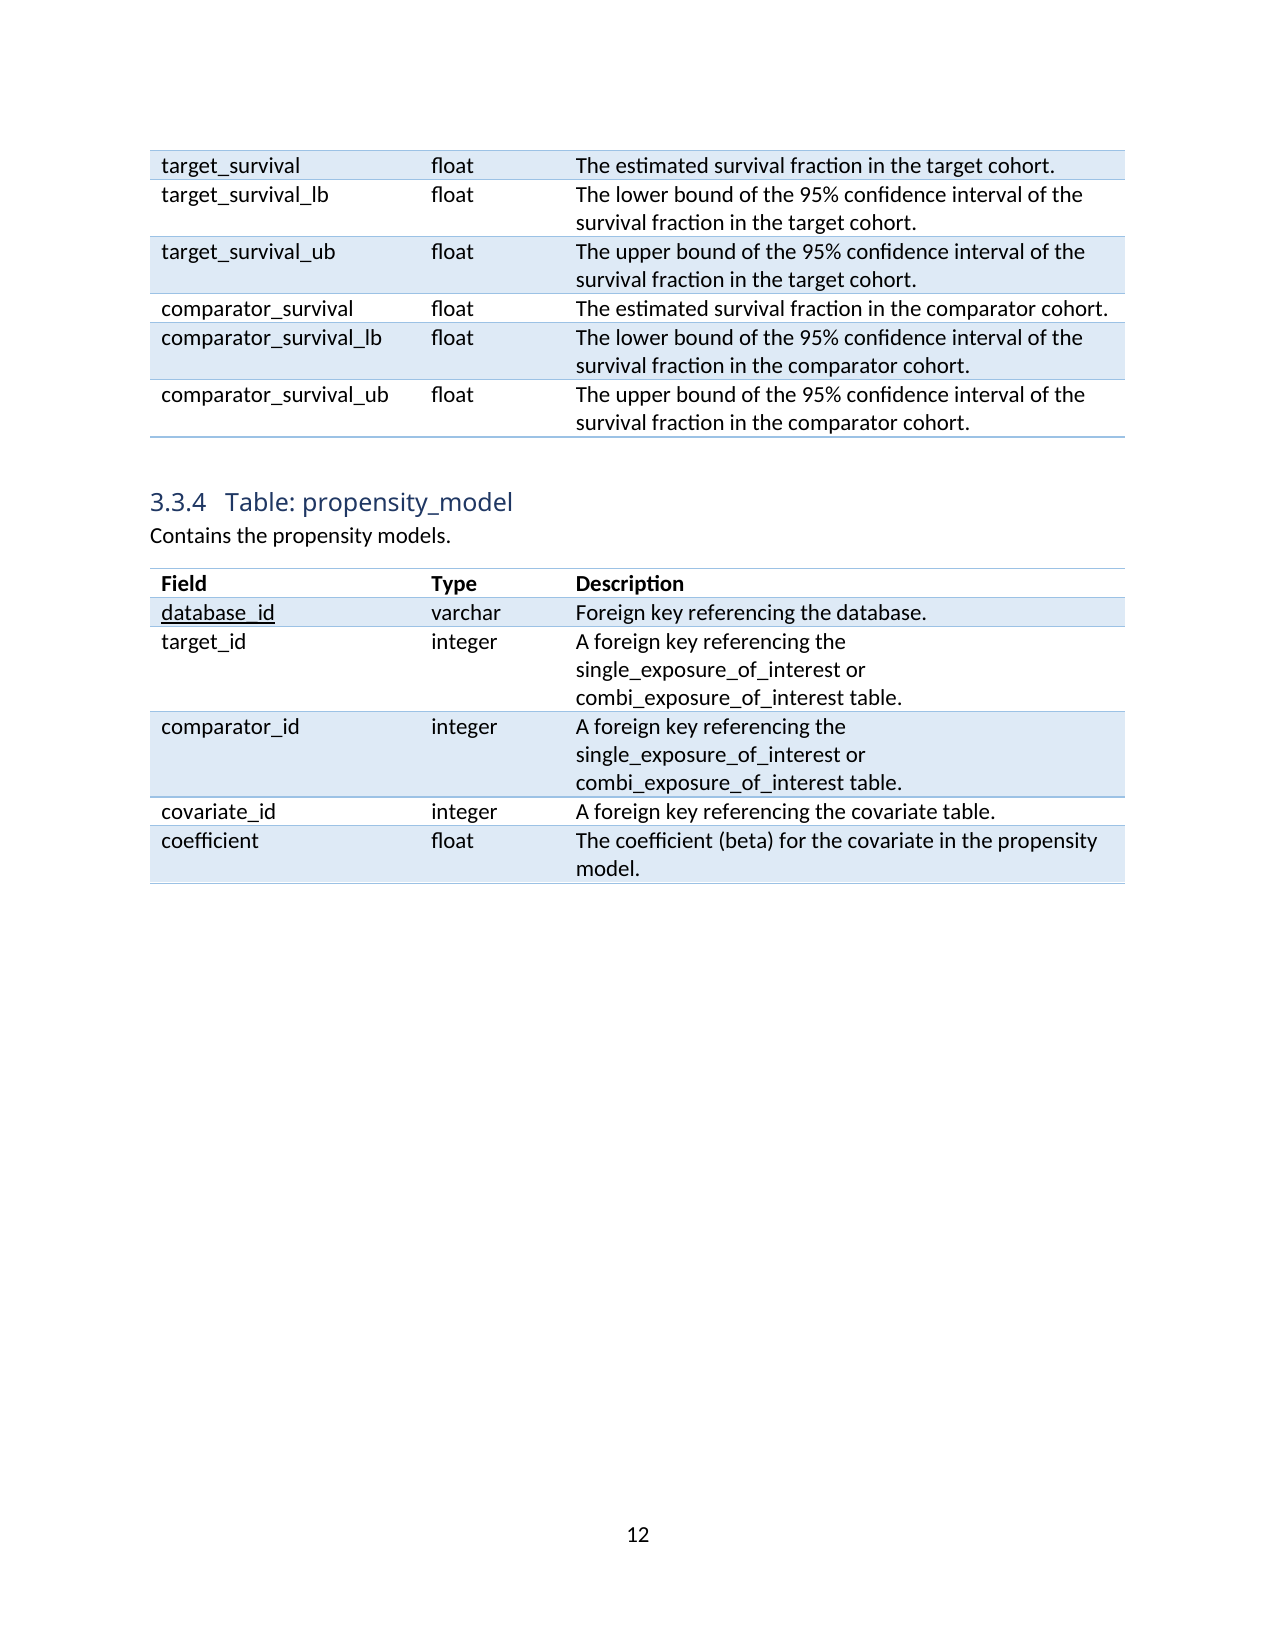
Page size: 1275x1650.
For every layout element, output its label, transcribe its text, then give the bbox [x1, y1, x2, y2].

table_cell float [420, 237, 564, 293]
table_header Description [564, 569, 1125, 597]
table_cell comparator_survival_lb [150, 323, 420, 379]
table_cell The estimated survival fraction in the target cohort. [564, 151, 1125, 179]
table_header Field [150, 569, 420, 597]
table_cell integer [420, 627, 564, 711]
table_cell The upper bound of the 95% confidence interval of the survival fraction in the target cohort. [564, 237, 1125, 293]
table_cell The lower bound of the 95% confidence interval of the survival fraction in the target cohort. [564, 180, 1125, 236]
table_cell float [420, 294, 564, 322]
subtitle Table: propensity_model [150, 484, 1125, 518]
table_cell The upper bound of the 95% confidence interval of the survival fraction in the comparator cohort. [564, 380, 1125, 436]
table_cell float [420, 151, 564, 179]
table_cell float [420, 826, 564, 882]
table_cell float [420, 323, 564, 379]
table_cell float [420, 380, 564, 436]
table_cell comparator_survival_ub [150, 380, 420, 436]
table_cell The coefficient (beta) for the covariate in the propensity model. [564, 826, 1125, 882]
table_cell comparator_survival [150, 294, 420, 322]
table_cell The lower bound of the 95% confidence interval of the survival fraction in the comparator cohort. [564, 323, 1125, 379]
table_cell integer [420, 798, 564, 825]
table_cell A foreign key referencing the covariate table. [564, 798, 1125, 825]
table_cell Foreign key referencing the database. [564, 598, 1125, 626]
table_cell comparator_id [150, 712, 420, 796]
table_cell varchar [420, 598, 564, 626]
table_cell covariate_id [150, 798, 420, 825]
table_cell float [420, 180, 564, 236]
table_cell target_survival [150, 151, 420, 179]
text Contains the propensity models. [150, 521, 1125, 549]
table_cell integer [420, 712, 564, 796]
table_cell database_id [150, 598, 420, 626]
table_cell target_id [150, 627, 420, 711]
table_cell The estimated survival fraction in the comparator cohort. [564, 294, 1125, 322]
table_cell target_survival_lb [150, 180, 420, 236]
table_cell target_survival_ub [150, 237, 420, 293]
table_cell A foreign key referencing the single_exposure_of_interest or combi_exposure_of_interest table. [564, 712, 1125, 796]
table_cell A foreign key referencing the single_exposure_of_interest or combi_exposure_of_interest table. [564, 627, 1125, 711]
table_cell coefficient [150, 826, 420, 882]
table_header Type [420, 569, 564, 597]
